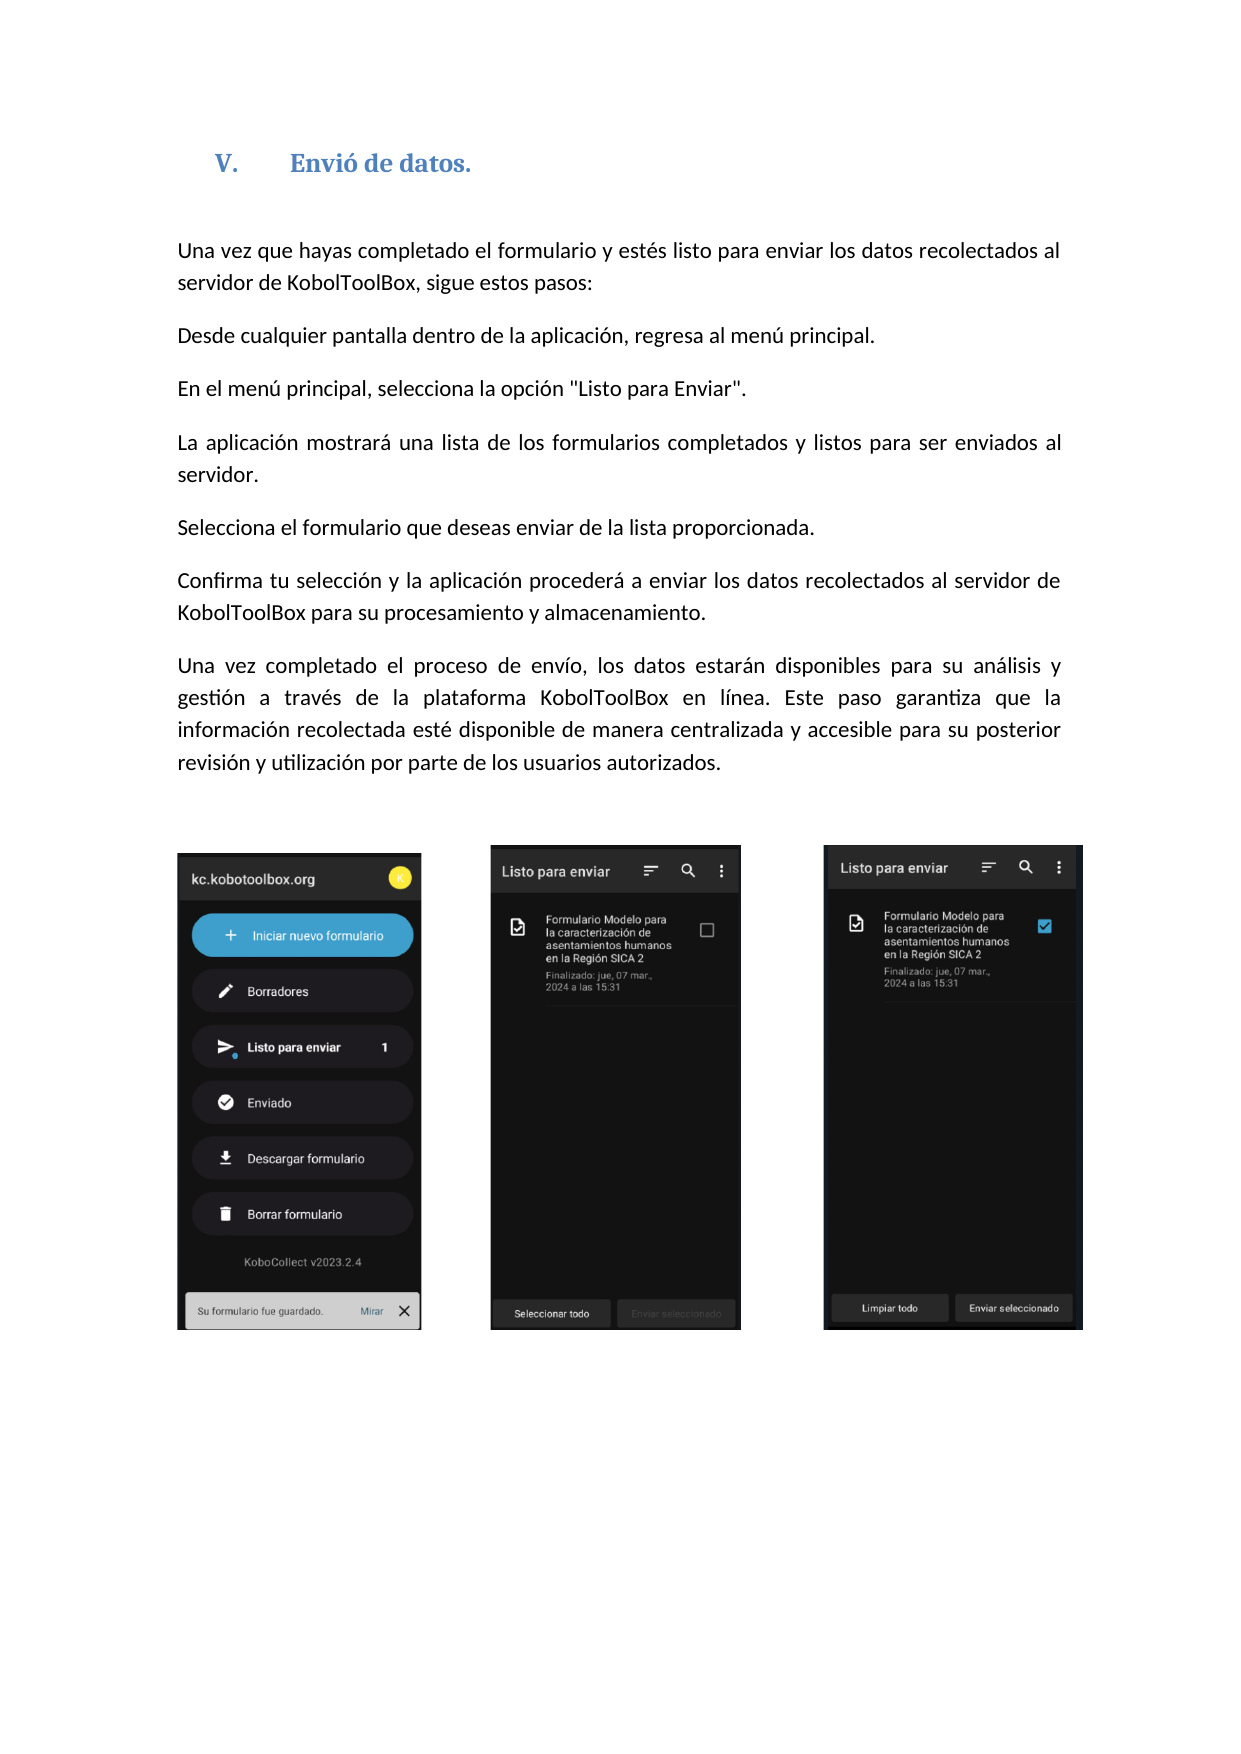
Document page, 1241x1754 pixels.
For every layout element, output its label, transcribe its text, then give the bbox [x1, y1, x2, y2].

text Una vez que hayas completado el formulario y estés listo para enviar los datos recolectados al servidor de KobolToolBox, sigue estos pasos: [177, 236, 1063, 297]
picture [823, 845, 1083, 1330]
text Selecciona el formulario que deseas enviar de la lista proporcionada. [177, 513, 1063, 541]
picture [490, 845, 741, 1330]
text Desde cualquier pantalla dentro de la aplicación, regresa al menú principal. [177, 322, 1063, 349]
picture [177, 853, 422, 1330]
text En el menú principal, selecciona la opción "Listo para Enviar". [177, 374, 1063, 403]
text Confirma tu selección y la aplicación procederá a enviar los datos recolectados al servidor de KobolToolBox para su procesamiento y almacenamiento. [177, 566, 1063, 626]
text La aplicación mostrará una lista de los formularios completados y listos para ser enviados al servidor. [177, 428, 1063, 488]
text Una vez completado el proceso de envío, los datos estarán disponibles para su análisis y gestión a través de la plataforma KobolToolBox en línea. Este paso garantiza que la información recolectada esté disponible de manera centralizada y accesible para su posterior revisión y utilización por parte de los usuarios autorizados. [177, 651, 1063, 776]
subtitle Envió de datos. [215, 148, 1063, 179]
